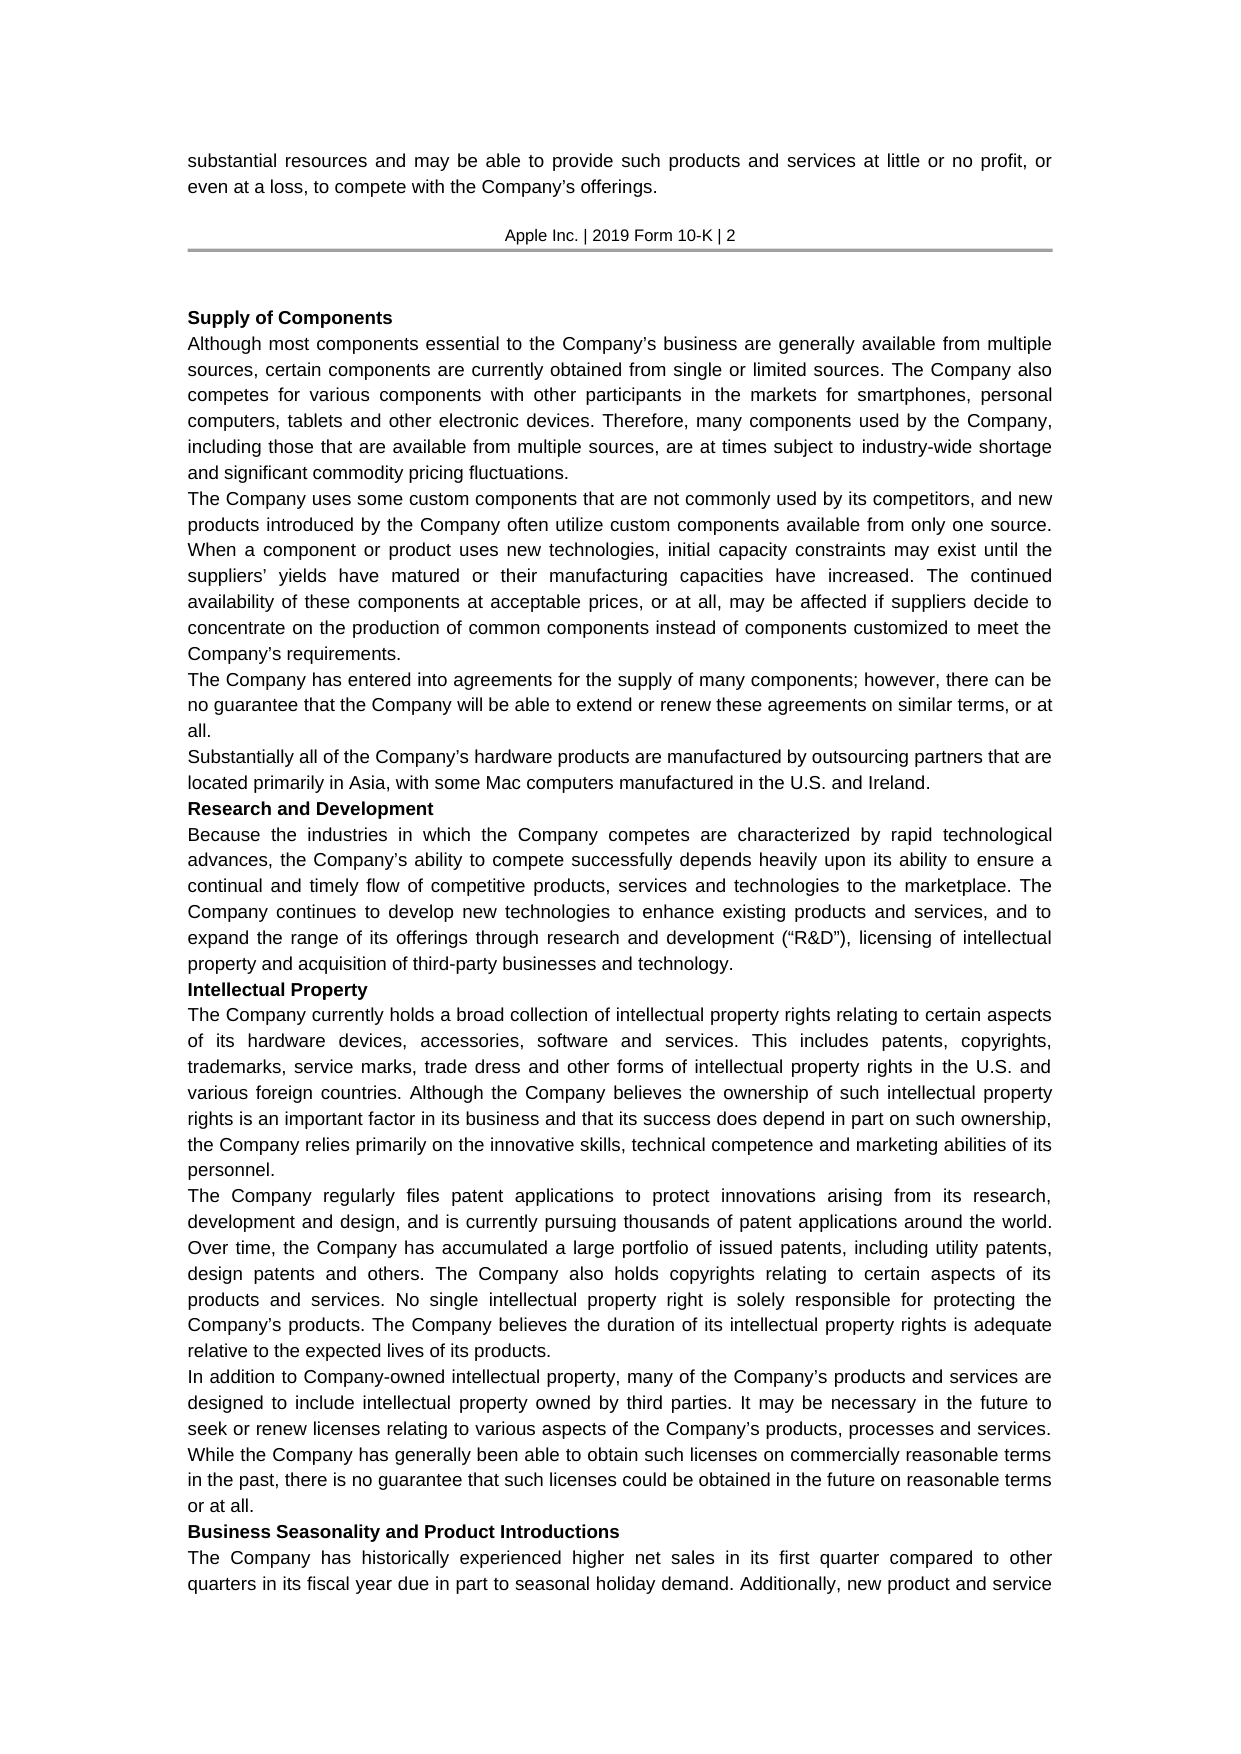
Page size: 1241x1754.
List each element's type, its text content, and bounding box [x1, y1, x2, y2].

text Research and Development [187, 798, 1053, 819]
text Apple Inc. | 2019 Form 10-K | 2 [187, 226, 1053, 245]
text Supply of Components [187, 307, 1053, 328]
text Although most components essential to the Company’s business are generally available from multiple sources, certain components are currently obtained from single or limited sources. The Company also competes for various components with other participants in the markets for smartphones, personal computers, tablets and other electronic devices. Therefore, many components used by the Company, including those that are available from multiple sources, are at times subject to industry-wide shortage and significant commodity pricing fluctuations. [187, 333, 1053, 483]
text In addition to Company-owned intellectual property, many of the Company’s products and services are designed to include intellectual property owned by third parties. It may be necessary in the future to seek or renew licenses relating to various aspects of the Company’s products, processes and services. While the Company has generally been able to obtain such licenses on commercially reasonable terms in the past, there is no guarantee that such licenses could be obtained in the future on reasonable terms or at all. [187, 1366, 1053, 1517]
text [187, 150, 1053, 197]
text The Company has entered into agreements for the supply of many components; however, there can be no guarantee that the Company will be able to extend or renew these agreements on similar terms, or at all. [187, 668, 1053, 742]
text Because the industries in which the Company competes are characterized by rapid technological advances, the Company’s ability to compete successfully depends heavily upon its ability to ensure a continual and timely flow of competitive products, services and technologies to the marketplace. The Company continues to develop new technologies to enhance existing products and services, and to expand the range of its offerings through research and development (“R&D”), licensing of intellectual property and acquisition of third-party businesses and technology. [187, 823, 1053, 974]
text Business Seasonality and Product Introductions [187, 1521, 1053, 1542]
text The Company regularly files patent applications to protect innovations arising from its research, development and design, and is currently pursuing thousands of patent applications around the world. Over time, the Company has accumulated a large portfolio of issued patents, including utility patents, design patents and others. The Company also holds copyrights relating to certain aspects of its products and services. No single intellectual property right is solely responsible for protecting the Company’s products. The Company believes the duration of its intellectual property rights is adequate relative to the expected lives of its products. [187, 1185, 1053, 1362]
text The Company currently holds a broad collection of intellectual property rights relating to certain aspects of its hardware devices, accessories, software and services. This includes patents, copyrights, trademarks, service marks, trade dress and other forms of intellectual property rights in the U.S. and various foreign countries. Although the Company believes the ownership of such intellectual property rights is an important factor in its business and that its success does depend in part on such ownership, the Company relies primarily on the innovative skills, technical competence and marketing abilities of its personnel. [187, 1004, 1053, 1181]
text Substantially all of the Company’s hardware products are manufactured by outsourcing partners that are located primarily in Asia, with some Mac computers manufactured in the U.S. and Ireland. [187, 746, 1053, 793]
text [187, 1547, 1053, 1594]
text Intellectual Property [187, 978, 1053, 1000]
text The Company uses some custom components that are not commonly used by its competitors, and new products introduced by the Company often utilize custom components available from only one source. When a component or product uses new technologies, initial capacity constraints may exist until the suppliers’ yields have matured or their manufacturing capacities have increased. The continued availability of these components at acceptable prices, or at all, may be affected if suppliers decide to concentrate on the production of common components instead of components customized to meet the Company’s requirements. [187, 488, 1053, 664]
